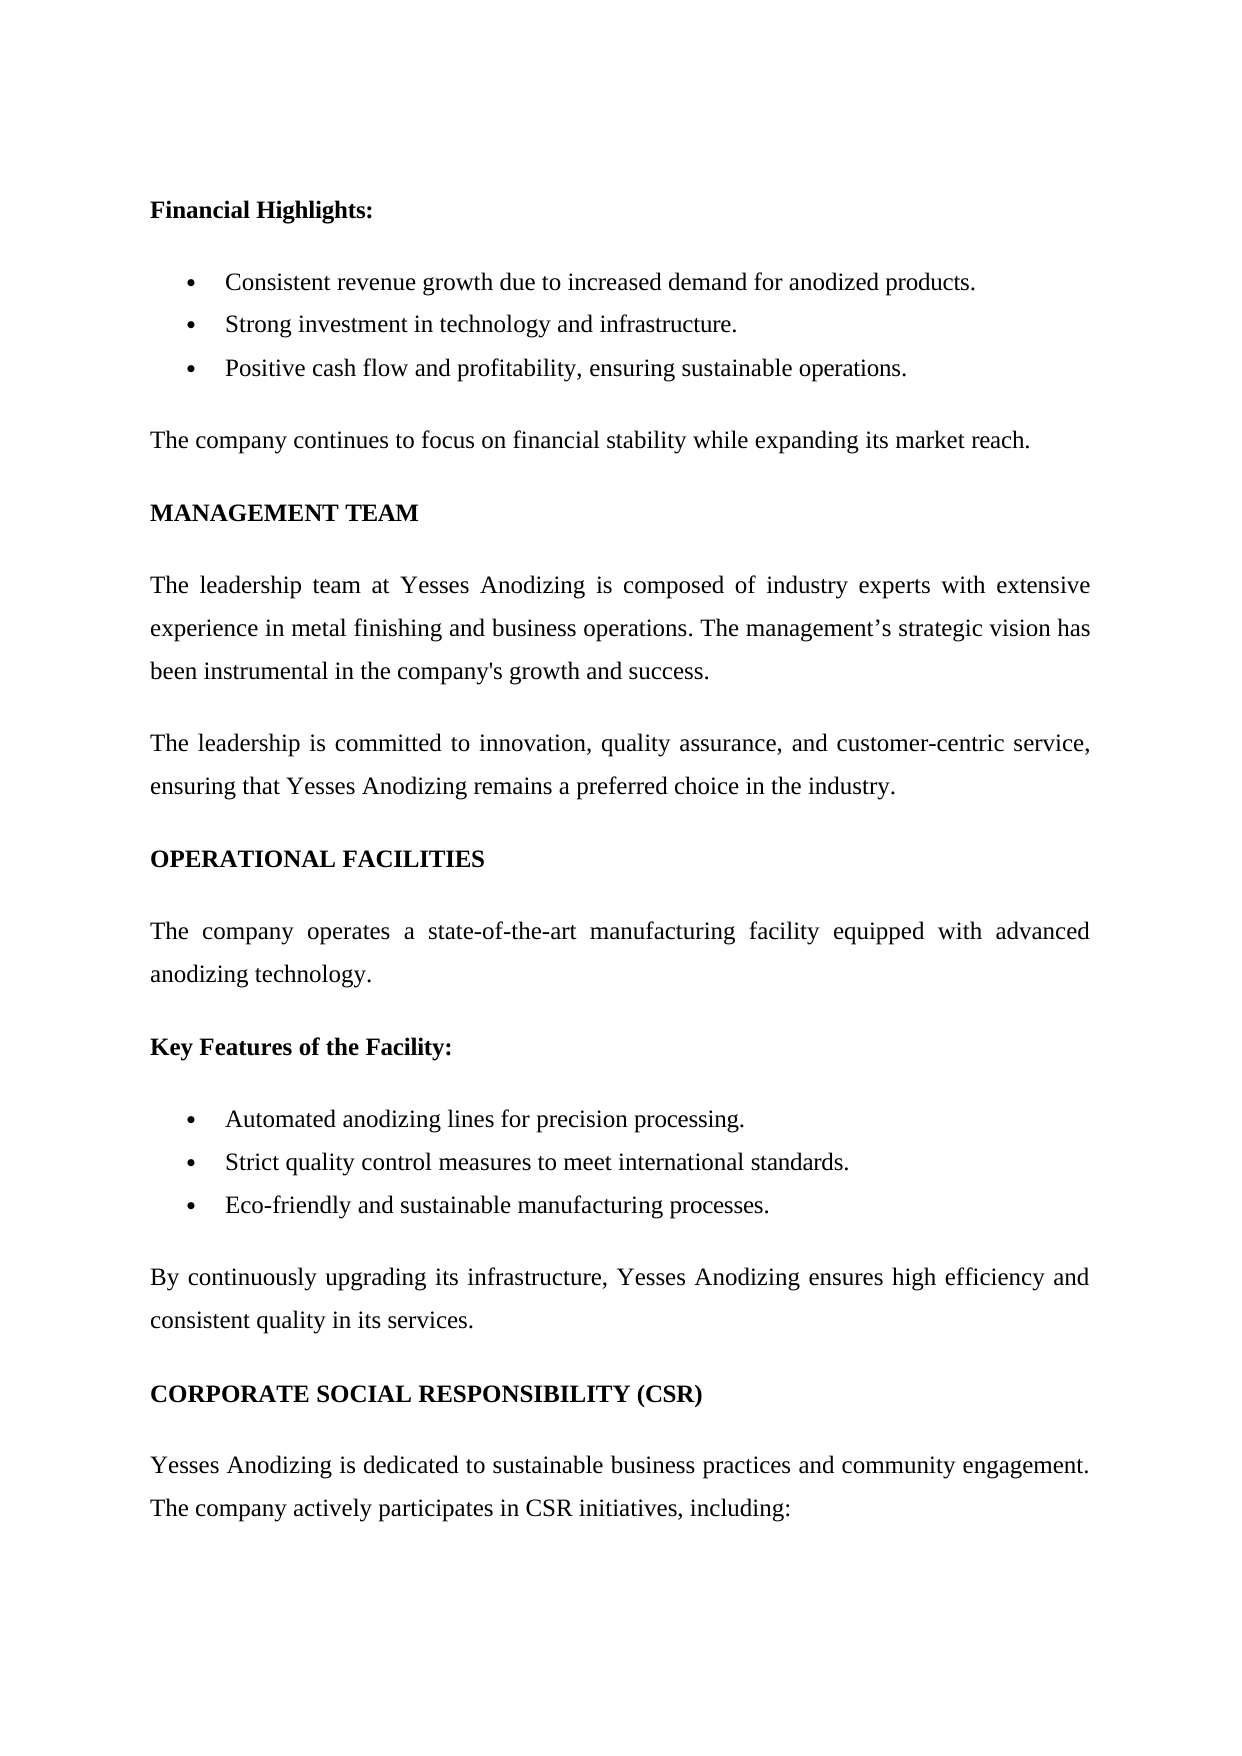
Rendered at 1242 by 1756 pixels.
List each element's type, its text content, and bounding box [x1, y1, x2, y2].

list Automated anodizing lines for precision processing. [187, 1104, 1212, 1132]
text The leadership team at Yesses Anodizing is composed of industry experts with extensive experience in metal finishing and business operations. The management’s strategic vision has been instrumental in the company's growth and success. [150, 570, 1092, 685]
list Positive cash flow and profitability, ensuring sustainable operations. [187, 353, 1212, 381]
list Strict quality control measures to meet international standards. [187, 1147, 1212, 1176]
list Consistent revenue growth due to increased demand for anodized products. [187, 267, 1212, 295]
text The company continues to focus on financial stability while expanding its market reach. [150, 425, 1212, 454]
subtitle Financial Highlights: [150, 195, 1212, 224]
list Eco-friendly and sustainable manufacturing processes. [187, 1190, 1212, 1218]
list Strong investment in technology and infrastructure. [187, 309, 1212, 338]
subtitle Key Features of the Facility: [150, 1032, 1212, 1061]
text The company operates a state-of-the-art manufacturing facility equipped with advanced anodizing technology. [150, 916, 1091, 988]
subtitle CORPORATE SOCIAL RESPONSIBILITY (CSR) [150, 1379, 1212, 1408]
text By continuously upgrading its infrastructure, Yesses Anodizing ensures high efficiency and consistent quality in its services. [150, 1262, 1090, 1334]
text The leadership is committed to innovation, quality assurance, and customer-centric service, ensuring that Yesses Anodizing remains a preferred choice in the industry. [150, 728, 1092, 800]
text Yesses Anodizing is dedicated to sustainable business practices and community engagement. The company actively participates in CSR initiatives, including: [150, 1450, 1091, 1522]
subtitle MANAGEMENT TEAM [150, 498, 1212, 527]
subtitle OPERATIONAL FACILITIES [150, 844, 1212, 873]
